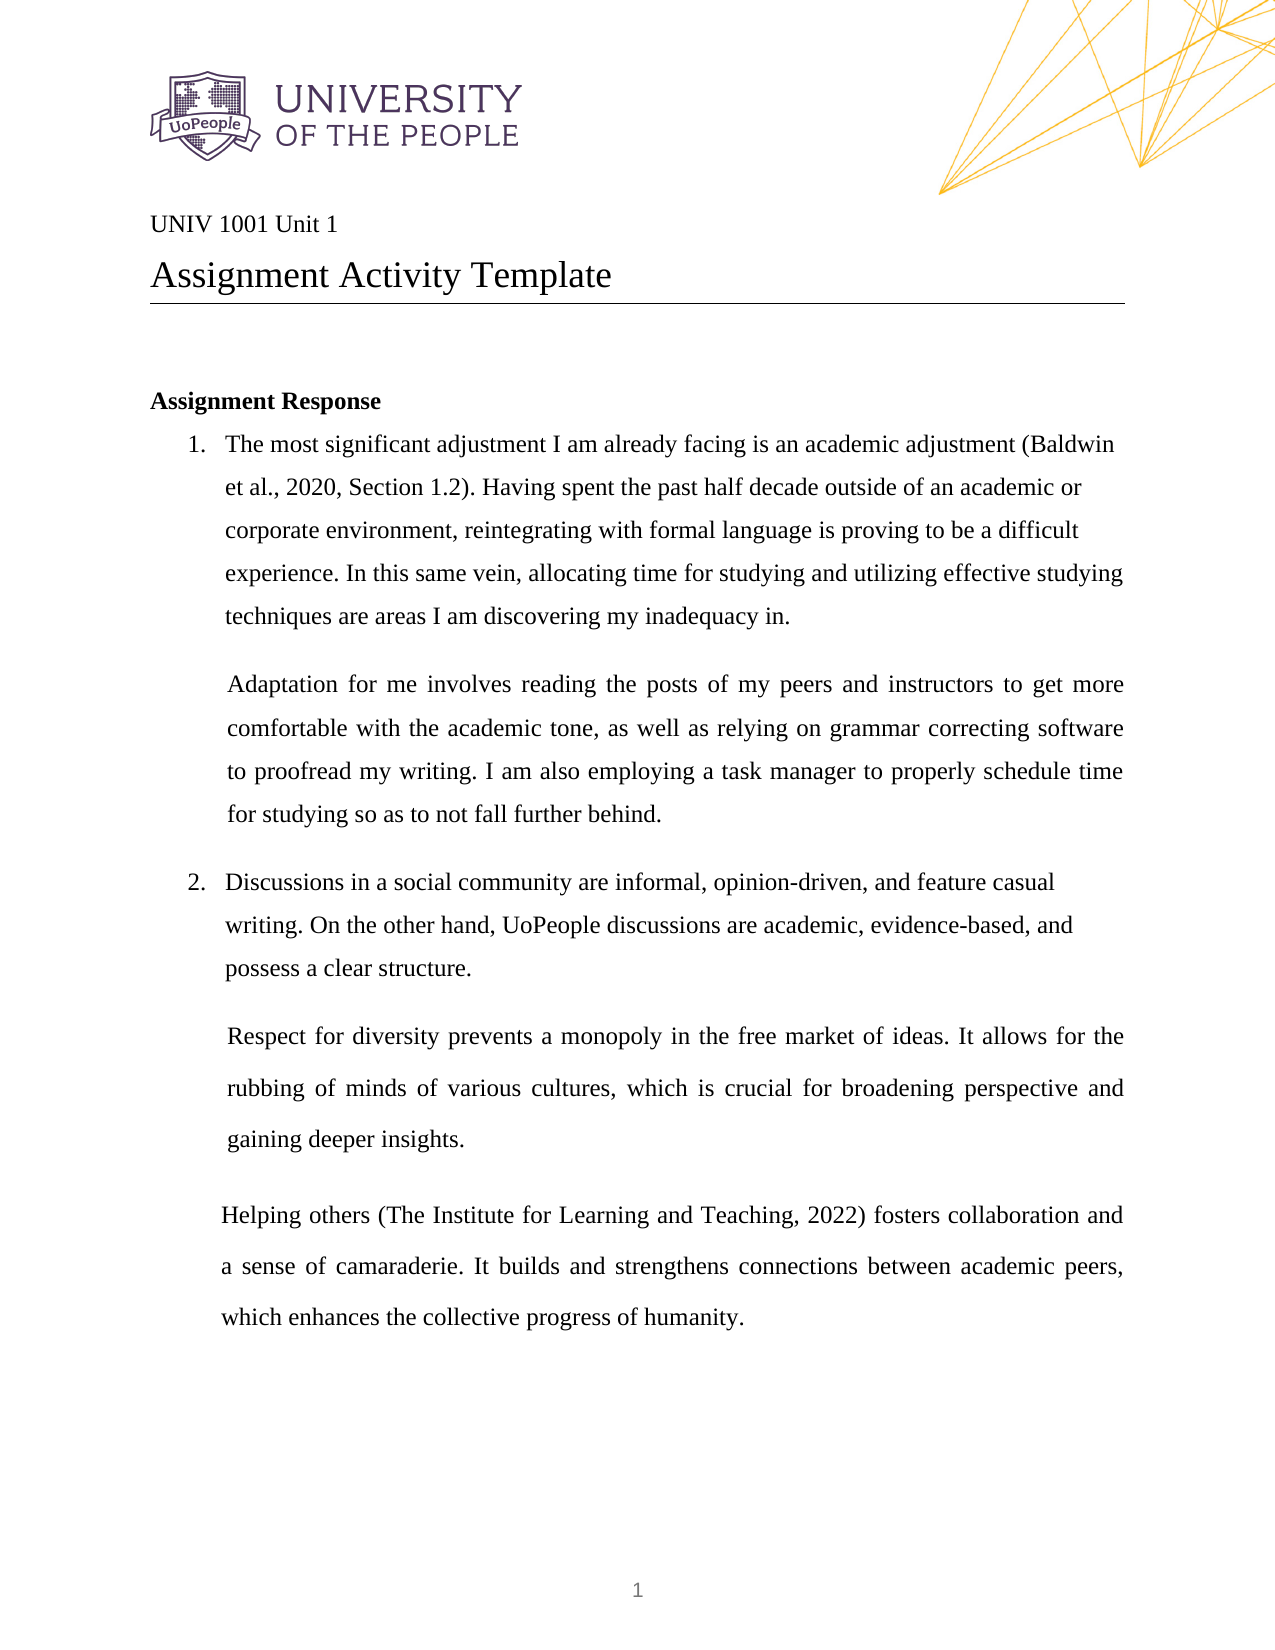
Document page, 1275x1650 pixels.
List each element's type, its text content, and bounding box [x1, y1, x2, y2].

text Assignment Response [150, 386, 1125, 414]
list Discussions in a social community are informal, opinion-driven, and feature casual writing. On the other hand, UoPeople discussions are academic, evidence-based, and possess a clear structure. [187, 867, 1125, 982]
text Respect for diversity prevents a monopoly in the free market of ideas. It allows for the rubbing of minds of various cultures, which is crucial for broadening perspective and gaining deeper insights. [227, 1021, 1125, 1152]
text Adaptation for me involves reading the posts of my peers and instructors to get more comfortable with the academic tone, as well as relying on grammar correcting software to proofread my writing. I am also employing a task manager to properly schedule time for studying so as to not fall further behind. [227, 669, 1125, 828]
text Helping others (The Institute for Learning and Teaching, 2022) fosters collaboration and a sense of camaraderie. It builds and strengthens connections between academic peers, which enhances the collective progress of humanity. [221, 1200, 1125, 1331]
text UNIV 1001 Unit 1 [150, 209, 1125, 238]
text Assignment Activity Template [150, 252, 1125, 303]
list The most significant adjustment I am already facing is an academic adjustment (Baldwin et al., 2020, Section 1.2). Having spent the past half decade outside of an academic or corporate environment, reintegrating with formal language is proving to be a difficult experience. In this same vein, allocating time for studying and utilizing effective studying techniques are areas I am discovering my inadequacy in. [187, 429, 1125, 630]
picture [933, 0, 1275, 196]
picture [150, 71, 522, 161]
